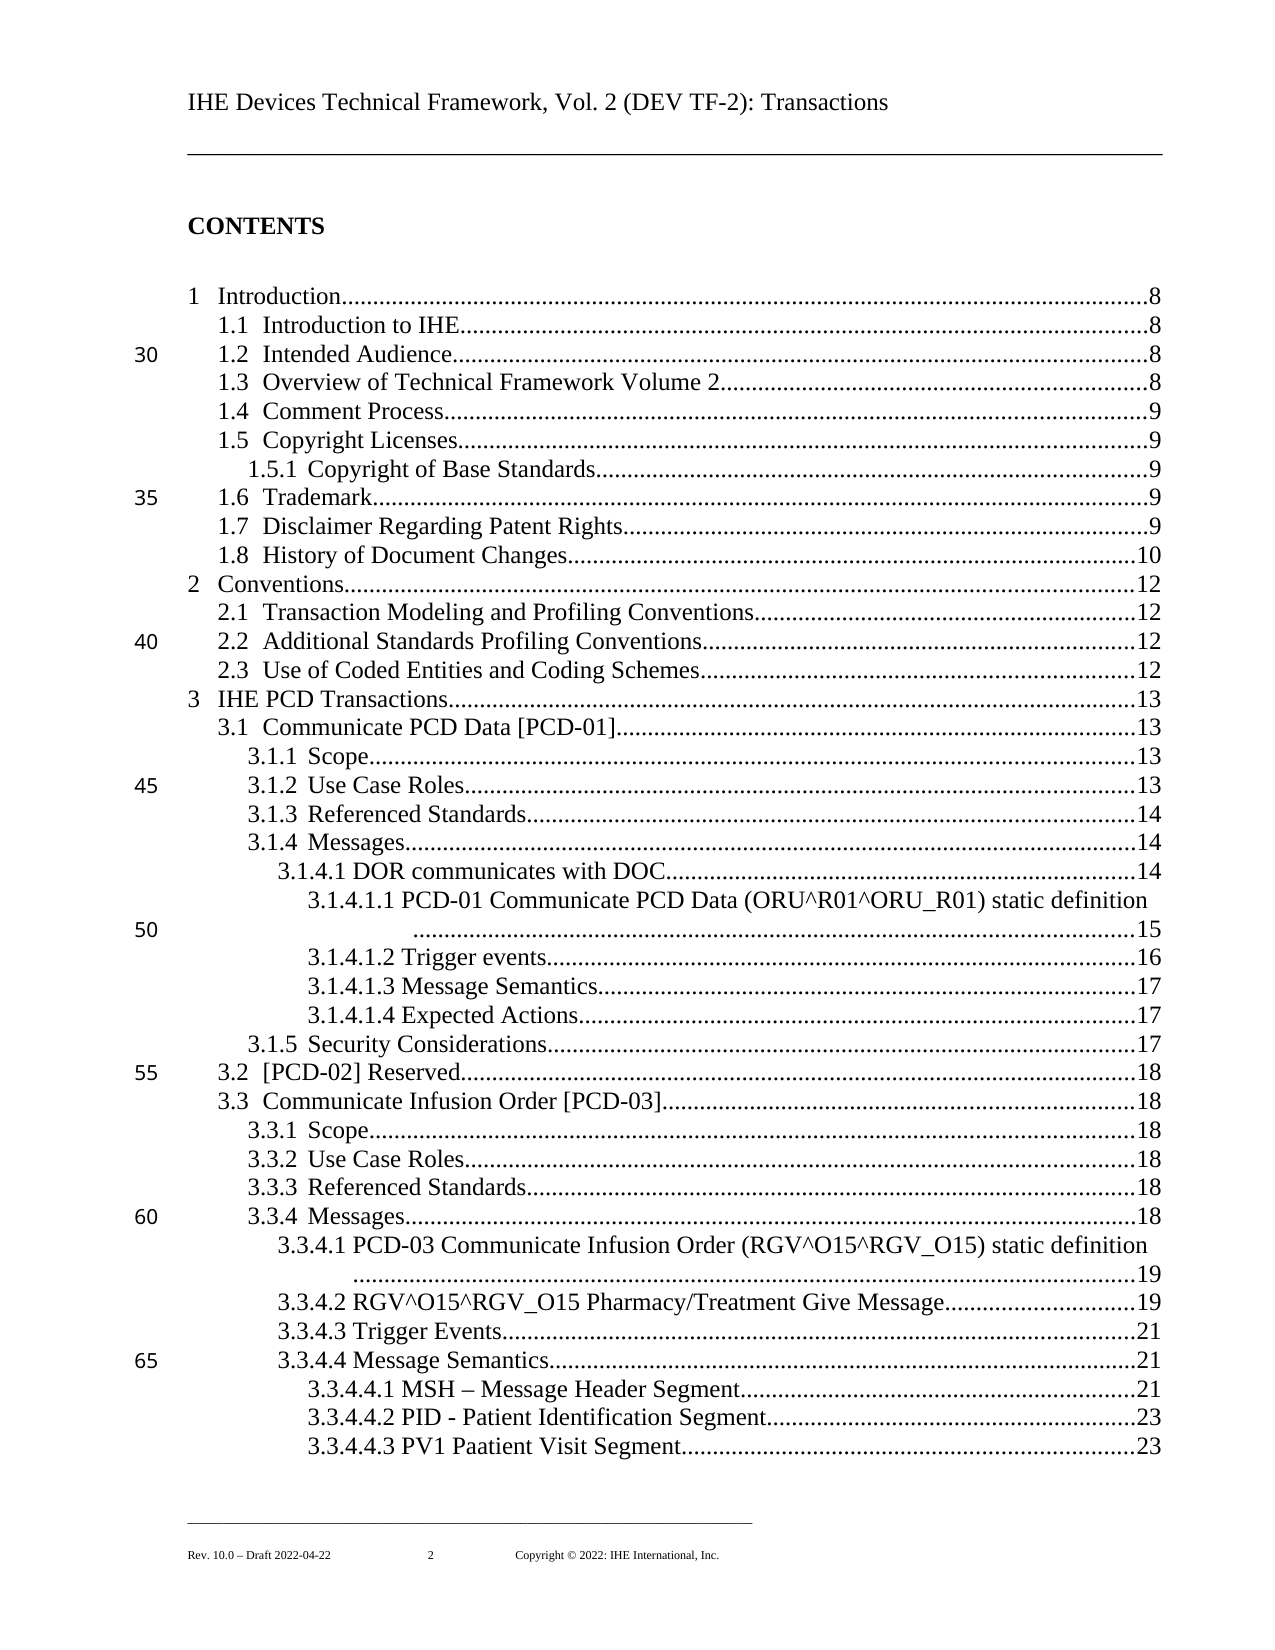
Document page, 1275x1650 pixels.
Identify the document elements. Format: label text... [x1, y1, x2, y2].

text 3.1.4.1.2 Trigger events 16 [307, 942, 1162, 971]
text 1.1 Introduction to IHE 8 [217, 310, 1162, 339]
text 1.5 Copyright Licenses 9 [217, 425, 1162, 454]
text 1.5.1 Copyright of Base Standards 9 [247, 454, 1162, 482]
text 1.4 Comment Process 9 [217, 396, 1162, 425]
text 3.1.4.1.1 PCD-01 Communicate PCD Data (ORU^R01^ORU_R01) static definition 15 [307, 885, 1162, 942]
text 3.3.4.1 PCD-03 Communicate Infusion Order (RGV^O15^RGV_O15) static definition 19 [277, 1230, 1162, 1287]
text 1.6 Trademark 9 [217, 482, 1162, 511]
text 3.1 Communicate PCD Data [PCD-01] 13 [217, 712, 1162, 741]
text 3.3 Communicate Infusion Order [PCD-03] 18 [217, 1086, 1162, 1115]
text 3 IHE PCD Transactions 13 [187, 684, 1162, 712]
text 3.1.2 Use Case Roles 13 [247, 770, 1162, 799]
text 2 Conventions 12 [187, 569, 1162, 597]
text 3.3.1 Scope 18 [247, 1115, 1162, 1144]
text 2.2 Additional Standards Profiling Conventions 12 [217, 626, 1162, 655]
text 1.7 Disclaimer Regarding Patent Rights 9 [217, 511, 1162, 540]
text 3.1.4.1.4 Expected Actions 17 [307, 1000, 1162, 1029]
text CONTENTS [187, 211, 1162, 240]
text 3.3.3 Referenced Standards 18 [247, 1172, 1162, 1201]
text 3.1.4.1.3 Message Semantics 17 [307, 971, 1162, 1000]
text 3.1.4 Messages 14 [247, 827, 1162, 856]
text 3.3.4.4.3 PV1 Paatient Visit Segment 23 [307, 1431, 1162, 1460]
text 1.2 Intended Audience 8 [217, 339, 1162, 367]
text 3.1.5 Security Considerations 17 [247, 1029, 1162, 1057]
text 2.1 Transaction Modeling and Profiling Conventions 12 [217, 597, 1162, 626]
text 3.2 [PCD-02] Reserved 18 [217, 1057, 1162, 1086]
text 3.3.4 Messages 18 [247, 1201, 1162, 1230]
text 1.8 History of Document Changes 10 [217, 540, 1162, 569]
text 3.1.1 Scope 13 [247, 741, 1162, 770]
text 3.3.4.3 Trigger Events 21 [277, 1316, 1162, 1345]
text 3.3.4.2 RGV^O15^RGV_O15 Pharmacy/Treatment Give Message 19 [277, 1287, 1162, 1316]
text 3.1.4.1 DOR communicates with DOC 14 [277, 856, 1162, 885]
text 1.3 Overview of Technical Framework Volume 2 8 [217, 367, 1162, 396]
text 2.3 Use of Coded Entities and Coding Schemes 12 [217, 655, 1162, 684]
text 3.3.2 Use Case Roles 18 [247, 1144, 1162, 1172]
text 3.3.4.4 Message Semantics 21 [277, 1345, 1162, 1374]
text 3.3.4.4.2 PID - Patient Identification Segment 23 [307, 1402, 1162, 1431]
text 3.1.3 Referenced Standards 14 [247, 799, 1162, 827]
text 1 Introduction 8 [187, 281, 1162, 310]
text 3.3.4.4.1 MSH – Message Header Segment 21 [307, 1374, 1162, 1402]
